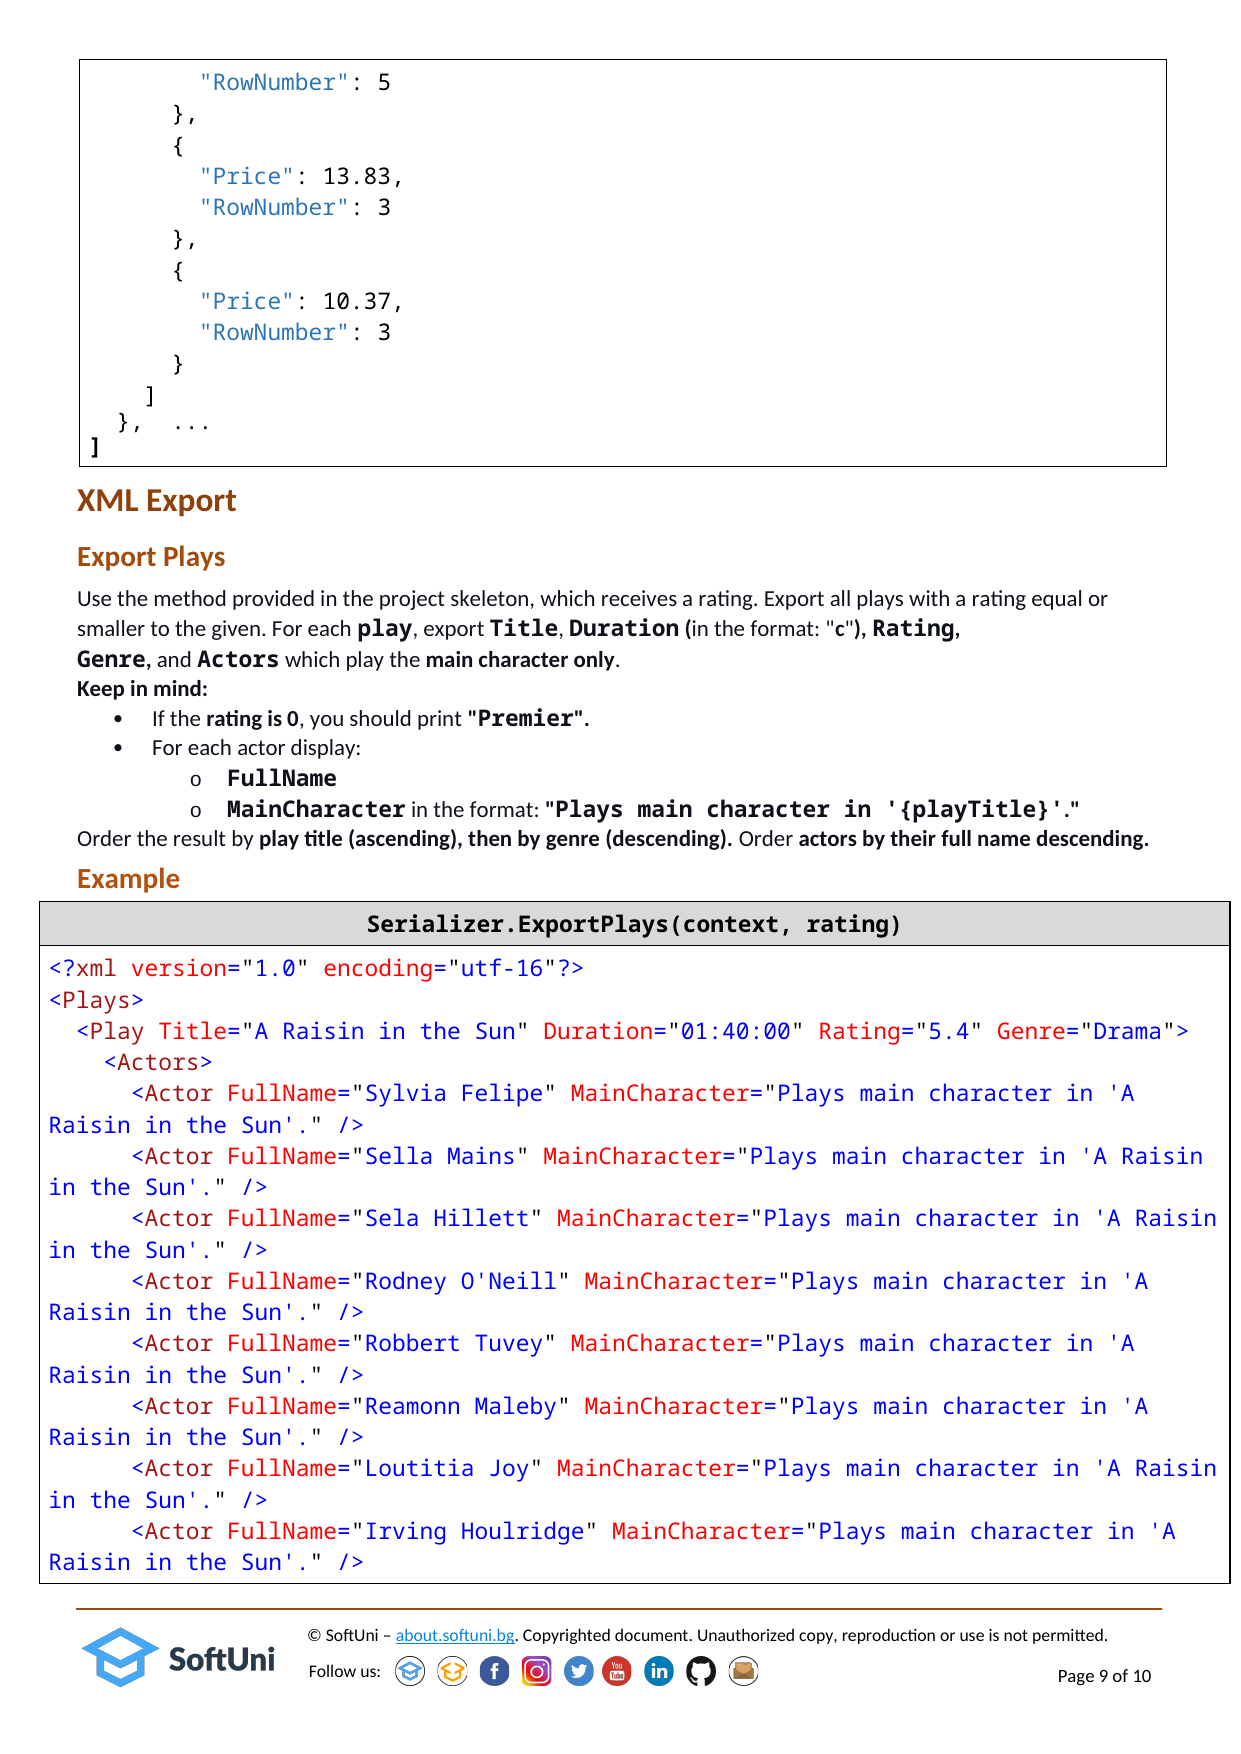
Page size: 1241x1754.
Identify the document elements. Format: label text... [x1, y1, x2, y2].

picture [686, 1656, 716, 1686]
list FullName [189, 761, 1163, 793]
picture [644, 1656, 653, 1665]
text Use the method provided in the project skeleton, which receives a rating. Export all plays with a rating equal or smaller to the given. For each play, export Title, Duration (in the format: "c"), Rating, Genre, and Actors which play the main character only. [77, 584, 1163, 674]
table_header Serializer.ExportPlays(context, rating) [40, 902, 1229, 945]
text Keep in mind: [77, 674, 1163, 702]
picture [522, 1656, 552, 1686]
list For each actor display: [114, 733, 1163, 761]
text Order the result by play title (ascending), then by genre (descending). Order actors by their full name descending. [77, 824, 1163, 852]
picture [665, 1677, 674, 1686]
picture [728, 1656, 759, 1686]
picture [602, 1656, 632, 1686]
subtitle Example [77, 860, 1163, 896]
picture [644, 1677, 653, 1686]
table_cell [80, 60, 1166, 466]
picture [75, 1621, 281, 1693]
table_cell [40, 946, 1229, 1583]
picture [665, 1656, 674, 1665]
picture [437, 1656, 468, 1686]
picture [658, 1668, 667, 1678]
list If the rating is 0, you should print "Premier". [114, 702, 1163, 733]
picture [564, 1656, 594, 1686]
subtitle XML Export [77, 479, 1163, 520]
subtitle Export Plays [77, 538, 1163, 574]
list MainCharacter in the format: "Plays main character in '{playTitle}'." [189, 793, 1163, 824]
picture [479, 1656, 510, 1686]
picture [395, 1656, 425, 1686]
